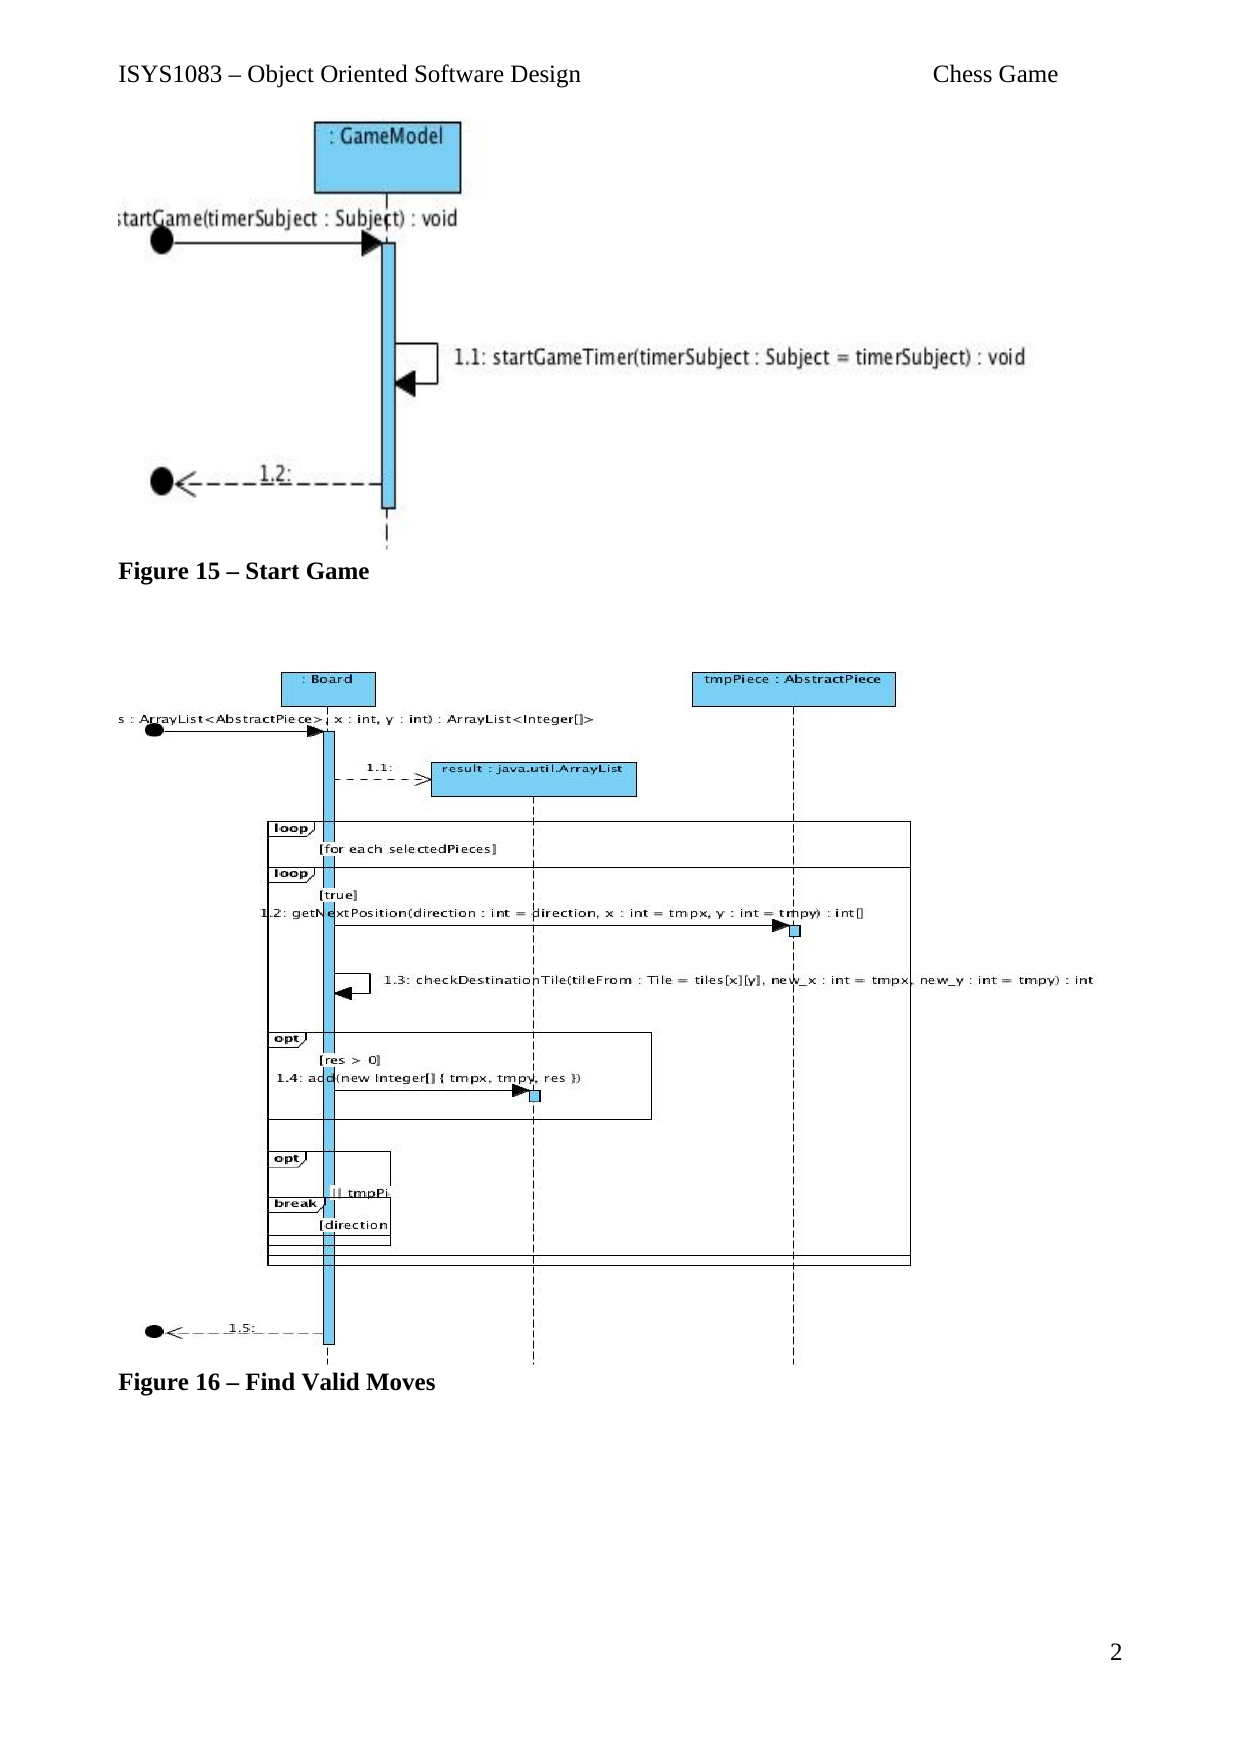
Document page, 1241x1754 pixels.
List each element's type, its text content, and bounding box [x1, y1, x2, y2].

picture [118, 118, 1049, 556]
picture [118, 671, 1113, 1367]
text Figure 16 – Find Valid Moves [118, 1367, 1122, 1396]
text Figure 15 – Start Game [118, 556, 1122, 585]
